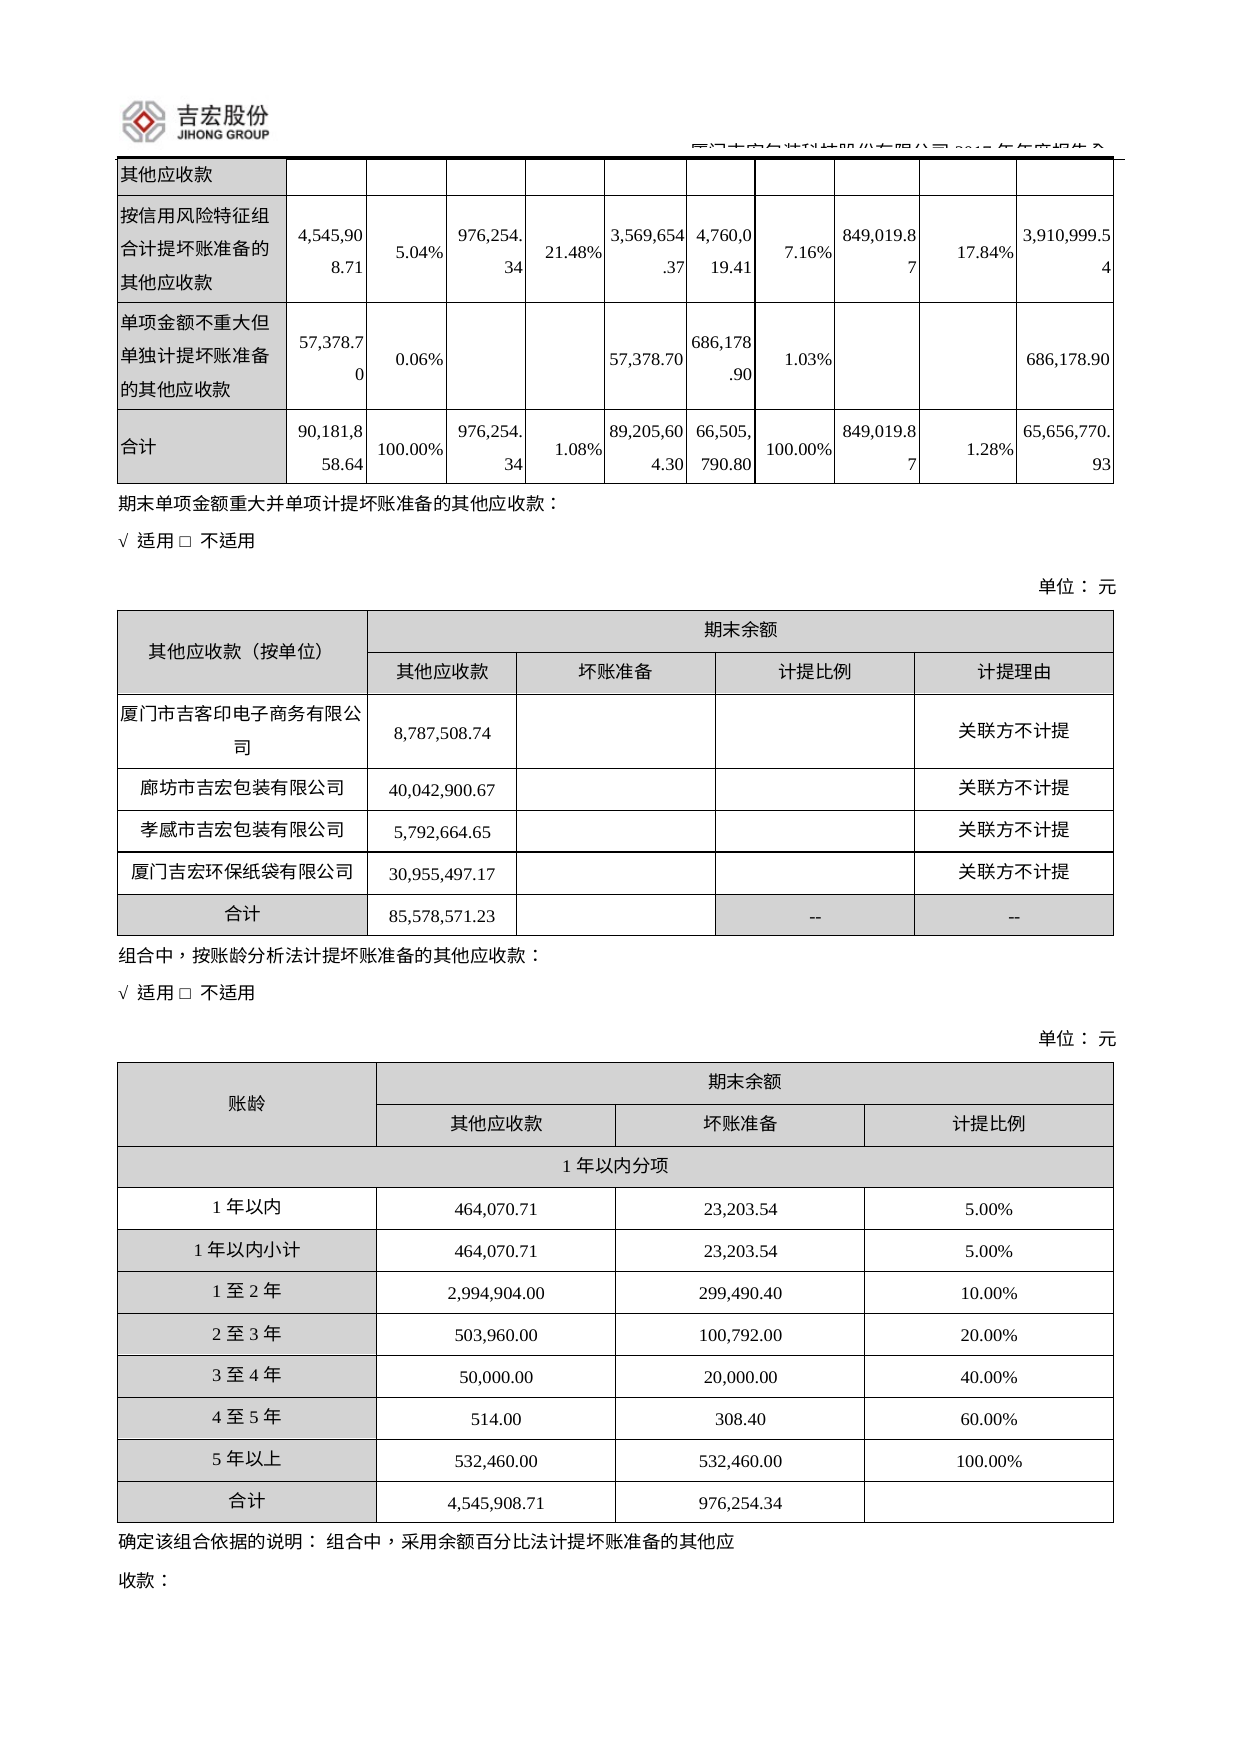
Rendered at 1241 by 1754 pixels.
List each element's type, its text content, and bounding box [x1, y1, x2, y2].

text 确定该组合依据的说明： 组合中，采用余额百分比法计提坏账准备的其他应收款： [118, 1530, 750, 1593]
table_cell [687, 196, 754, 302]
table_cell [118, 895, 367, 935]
text 单位： 元 [1038, 574, 1134, 599]
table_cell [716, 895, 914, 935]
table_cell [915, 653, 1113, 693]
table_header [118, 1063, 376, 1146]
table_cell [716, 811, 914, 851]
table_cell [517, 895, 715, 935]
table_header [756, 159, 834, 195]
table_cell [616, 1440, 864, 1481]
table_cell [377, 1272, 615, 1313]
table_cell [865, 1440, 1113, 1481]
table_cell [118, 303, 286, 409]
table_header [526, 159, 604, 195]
picture [119, 87, 282, 151]
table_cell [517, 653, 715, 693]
text √ 适用 □ 不适用 [118, 529, 568, 553]
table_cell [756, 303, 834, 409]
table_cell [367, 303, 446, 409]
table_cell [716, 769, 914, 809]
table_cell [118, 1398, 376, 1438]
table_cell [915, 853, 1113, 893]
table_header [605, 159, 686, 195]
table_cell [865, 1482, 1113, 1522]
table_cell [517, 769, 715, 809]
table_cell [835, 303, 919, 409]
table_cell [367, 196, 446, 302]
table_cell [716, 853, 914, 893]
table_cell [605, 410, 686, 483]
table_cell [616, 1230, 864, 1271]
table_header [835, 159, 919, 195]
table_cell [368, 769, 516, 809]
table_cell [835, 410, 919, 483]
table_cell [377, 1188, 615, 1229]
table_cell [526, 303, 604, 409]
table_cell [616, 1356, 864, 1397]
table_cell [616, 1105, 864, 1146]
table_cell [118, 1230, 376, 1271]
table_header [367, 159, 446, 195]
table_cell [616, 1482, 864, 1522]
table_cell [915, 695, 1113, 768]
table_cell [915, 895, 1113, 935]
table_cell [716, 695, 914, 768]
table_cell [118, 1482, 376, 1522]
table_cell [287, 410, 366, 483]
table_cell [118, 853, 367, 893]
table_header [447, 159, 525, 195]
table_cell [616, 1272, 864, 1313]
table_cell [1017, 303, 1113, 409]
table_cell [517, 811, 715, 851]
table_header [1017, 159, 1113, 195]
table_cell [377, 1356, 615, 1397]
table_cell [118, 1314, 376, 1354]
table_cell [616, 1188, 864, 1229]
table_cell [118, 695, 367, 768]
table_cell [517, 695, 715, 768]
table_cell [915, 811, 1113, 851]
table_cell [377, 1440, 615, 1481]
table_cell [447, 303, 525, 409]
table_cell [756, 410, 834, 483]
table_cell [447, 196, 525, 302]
text 期末单项金额重大并单项计提坏账准备的其他应收款： [118, 491, 568, 515]
text 单位： 元 [1038, 1027, 1134, 1051]
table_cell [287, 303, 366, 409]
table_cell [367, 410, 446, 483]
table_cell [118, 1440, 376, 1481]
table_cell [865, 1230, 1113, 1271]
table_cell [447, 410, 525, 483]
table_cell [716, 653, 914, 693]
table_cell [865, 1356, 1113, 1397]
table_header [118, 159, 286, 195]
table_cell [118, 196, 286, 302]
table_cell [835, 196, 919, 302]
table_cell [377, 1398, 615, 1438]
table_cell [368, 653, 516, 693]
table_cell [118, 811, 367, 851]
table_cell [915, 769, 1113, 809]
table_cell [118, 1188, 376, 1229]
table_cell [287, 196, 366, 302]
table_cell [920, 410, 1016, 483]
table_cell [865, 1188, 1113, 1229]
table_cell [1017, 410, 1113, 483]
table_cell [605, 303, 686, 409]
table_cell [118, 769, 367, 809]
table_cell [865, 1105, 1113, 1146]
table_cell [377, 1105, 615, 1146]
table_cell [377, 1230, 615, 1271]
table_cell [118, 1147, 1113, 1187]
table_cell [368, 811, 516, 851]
text 组合中，按账龄分析法计提坏账准备的其他应收款： [118, 943, 549, 967]
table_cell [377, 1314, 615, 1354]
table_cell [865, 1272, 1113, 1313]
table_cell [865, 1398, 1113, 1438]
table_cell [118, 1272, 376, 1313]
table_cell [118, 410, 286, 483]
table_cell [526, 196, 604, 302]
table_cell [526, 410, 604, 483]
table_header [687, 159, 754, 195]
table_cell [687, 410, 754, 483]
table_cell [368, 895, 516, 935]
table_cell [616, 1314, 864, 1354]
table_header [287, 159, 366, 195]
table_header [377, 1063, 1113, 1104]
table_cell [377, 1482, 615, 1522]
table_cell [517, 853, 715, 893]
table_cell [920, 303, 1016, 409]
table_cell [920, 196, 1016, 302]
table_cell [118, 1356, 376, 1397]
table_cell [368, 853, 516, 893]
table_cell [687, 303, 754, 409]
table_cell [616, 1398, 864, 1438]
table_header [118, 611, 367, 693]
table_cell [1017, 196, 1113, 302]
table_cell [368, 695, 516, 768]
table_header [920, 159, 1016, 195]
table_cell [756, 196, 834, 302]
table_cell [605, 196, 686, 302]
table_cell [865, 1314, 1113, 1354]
text √ 适用 □ 不适用 [118, 981, 549, 1005]
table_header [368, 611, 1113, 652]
